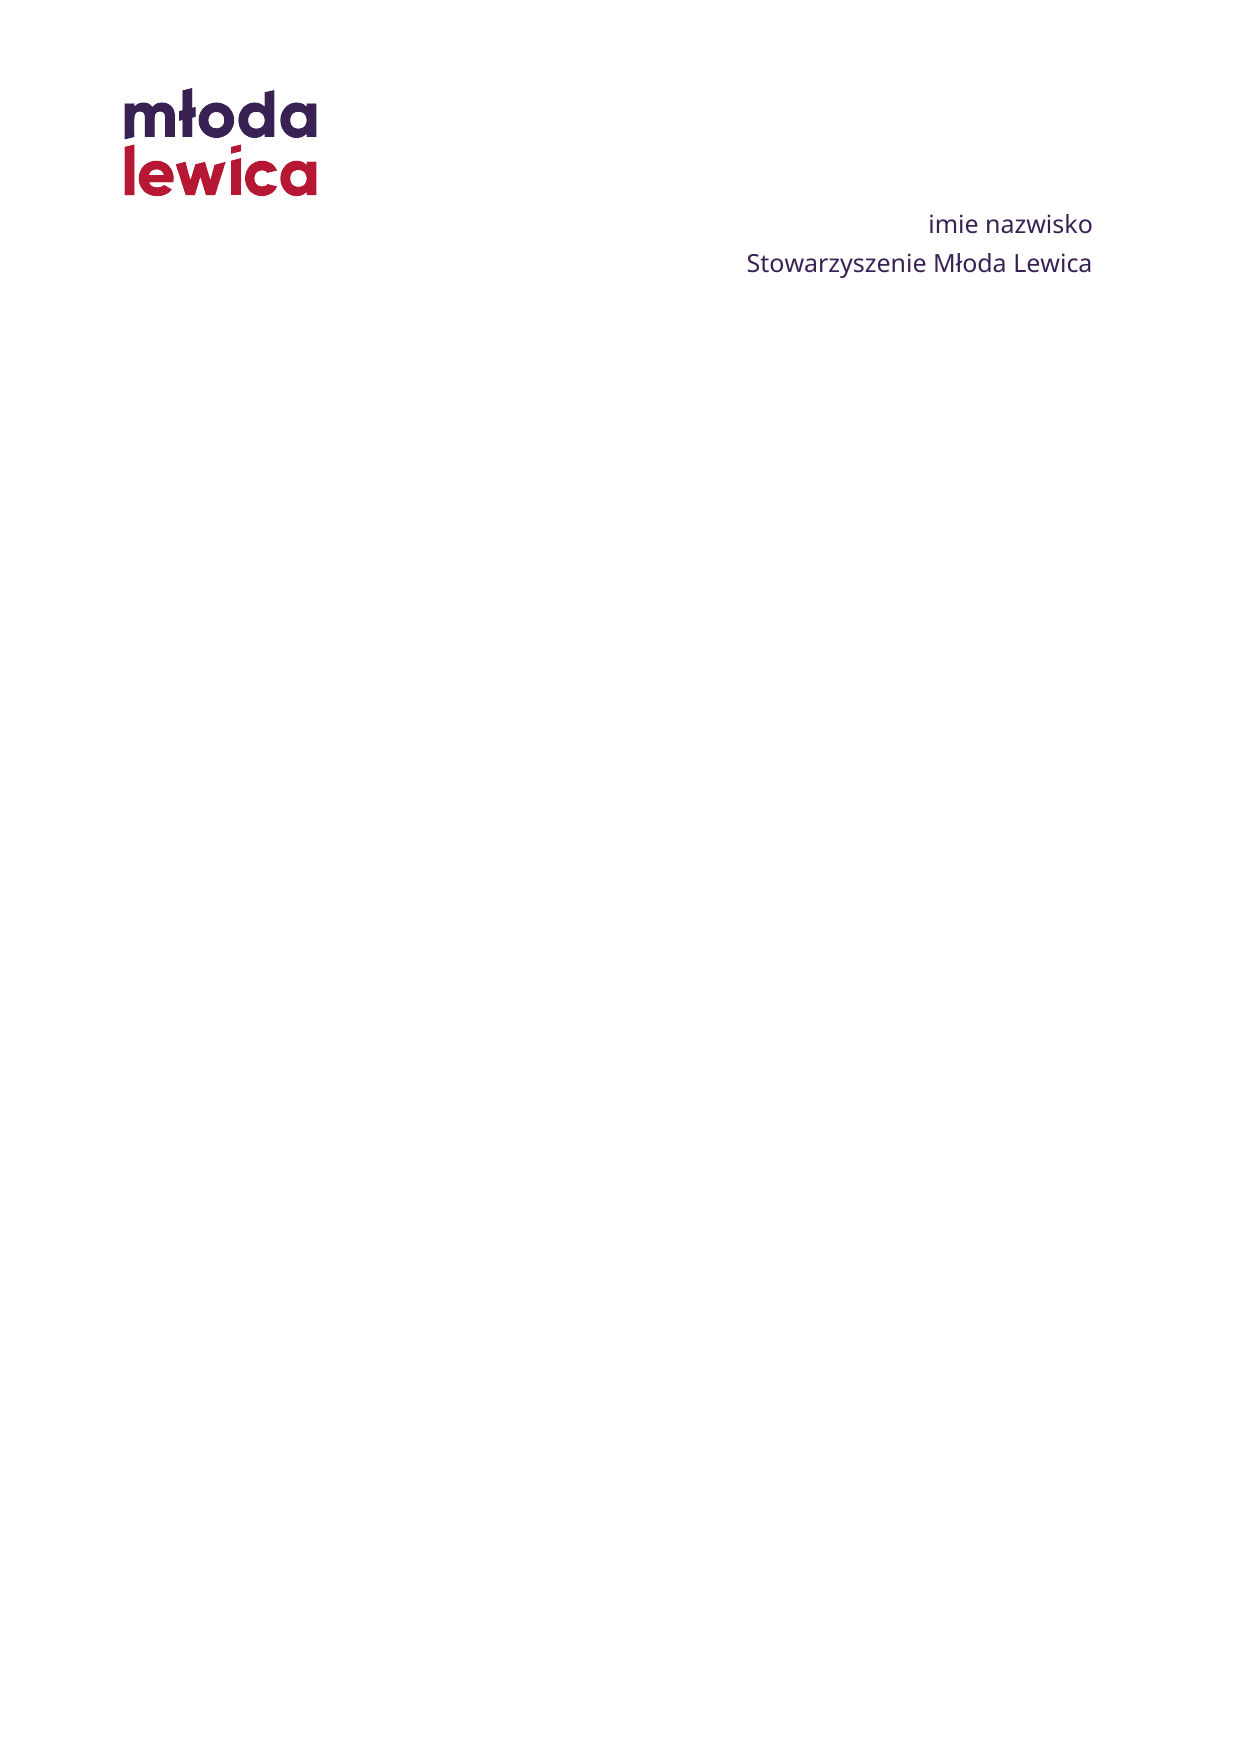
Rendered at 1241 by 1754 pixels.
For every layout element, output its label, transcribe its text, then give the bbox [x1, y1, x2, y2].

picture [75, 0, 366, 288]
text Stowarzyszenie Młoda Lewica [148, 246, 1093, 280]
text imie nazwisko [148, 207, 1093, 241]
